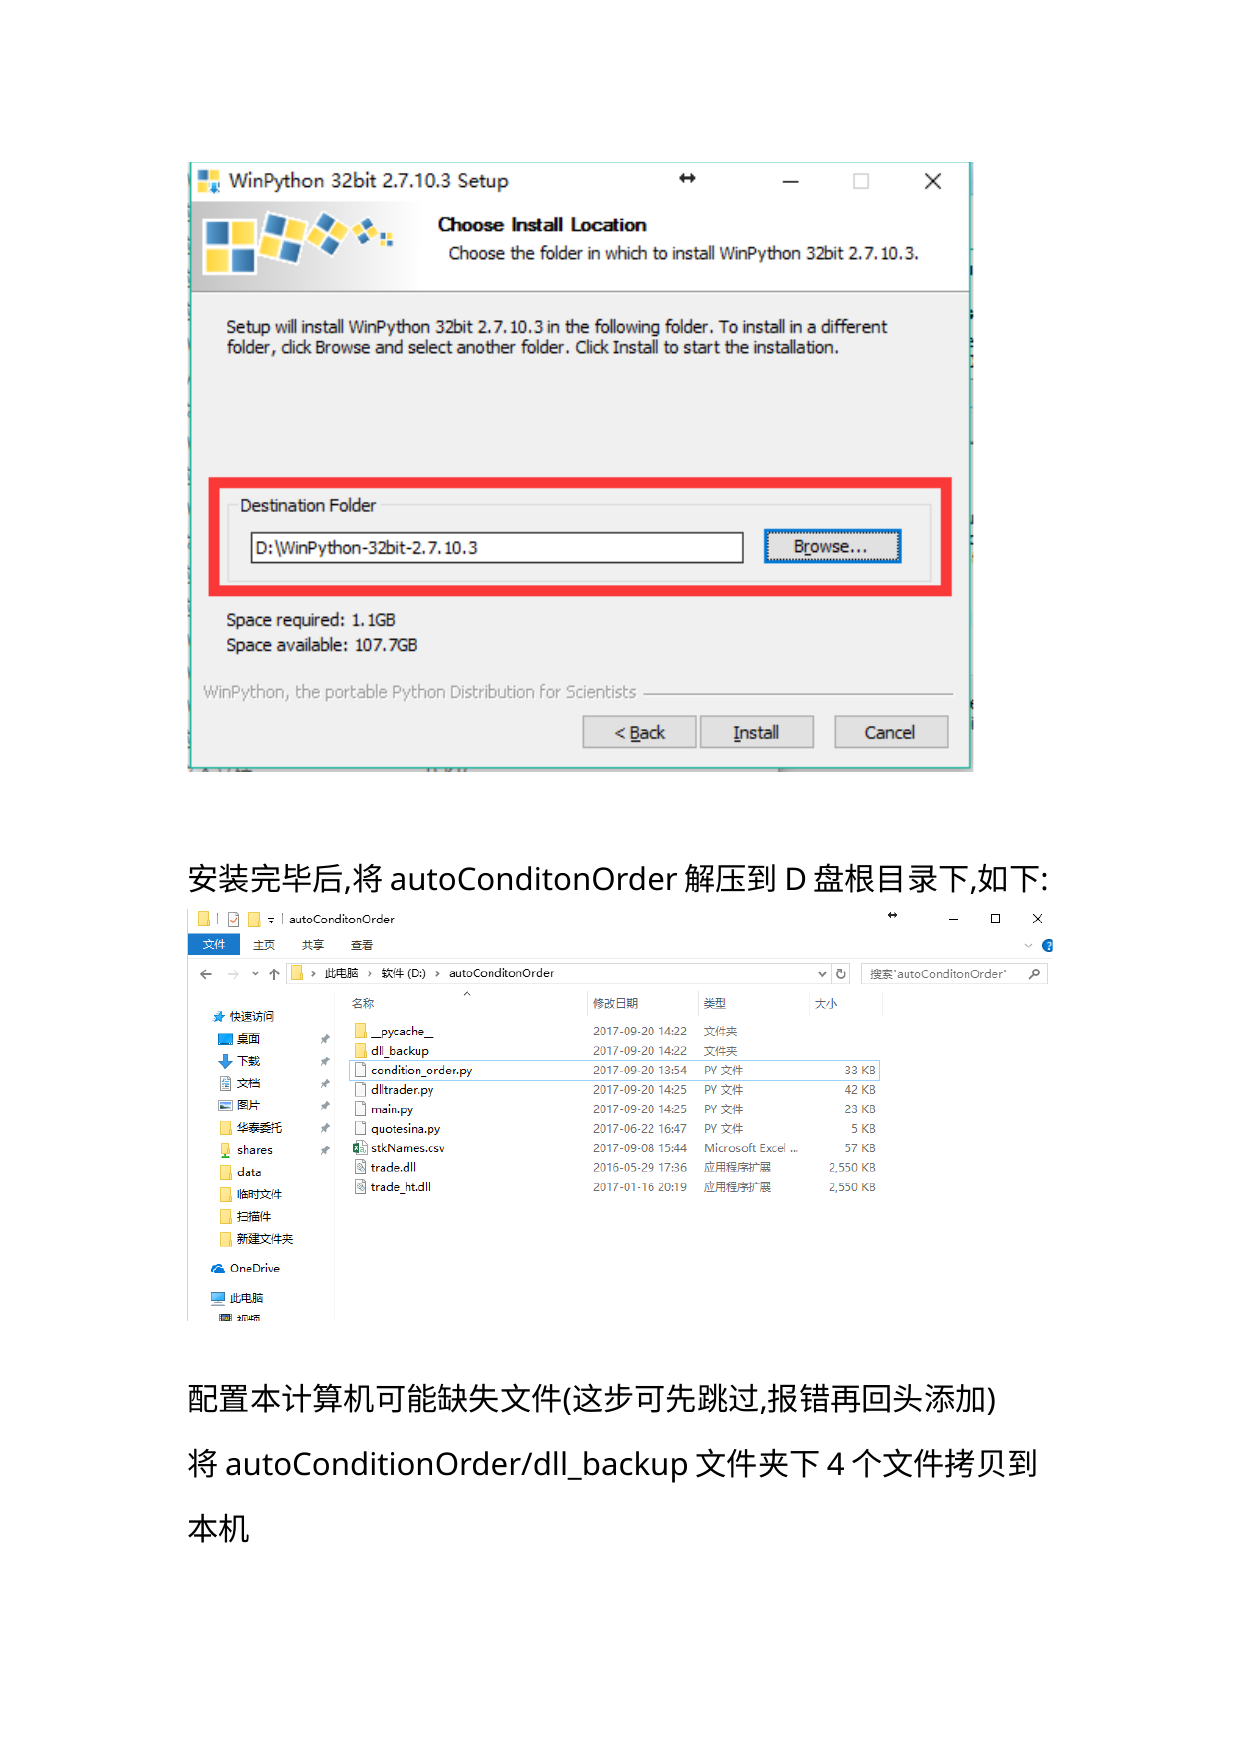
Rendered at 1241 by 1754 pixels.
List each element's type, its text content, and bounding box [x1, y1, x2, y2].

text 配置本计算机可能缺失文件(这步可先跳过,报错再回头添加) [187, 1364, 1053, 1429]
text 将autoConditionOrder/dll_backup文件夹下4个文件拷贝到本机 [187, 1429, 1053, 1559]
picture [187, 162, 974, 772]
text 安装完毕后,将autoConditonOrder解压到D盘根目录下,如下: [187, 844, 1053, 909]
picture [187, 909, 1053, 1321]
